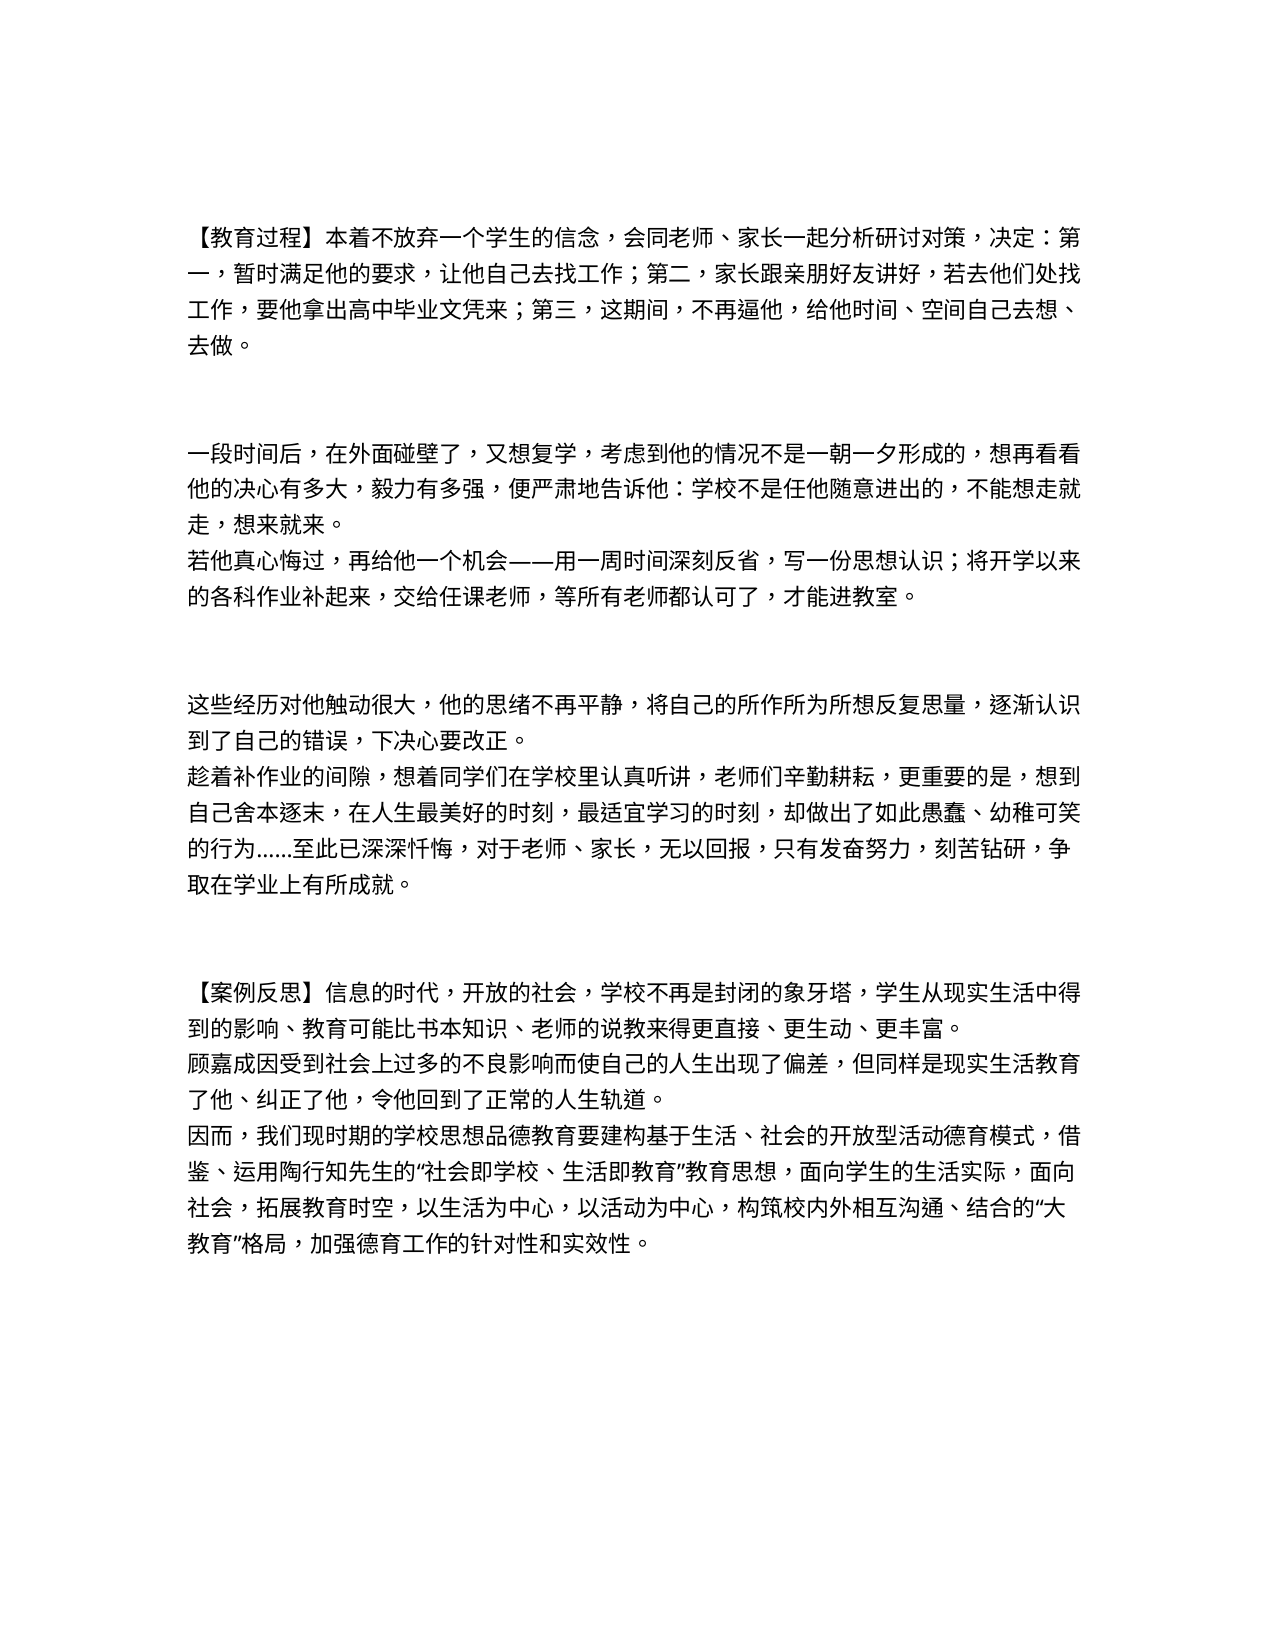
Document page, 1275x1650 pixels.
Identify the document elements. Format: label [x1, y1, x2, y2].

text [187, 150, 1087, 1439]
